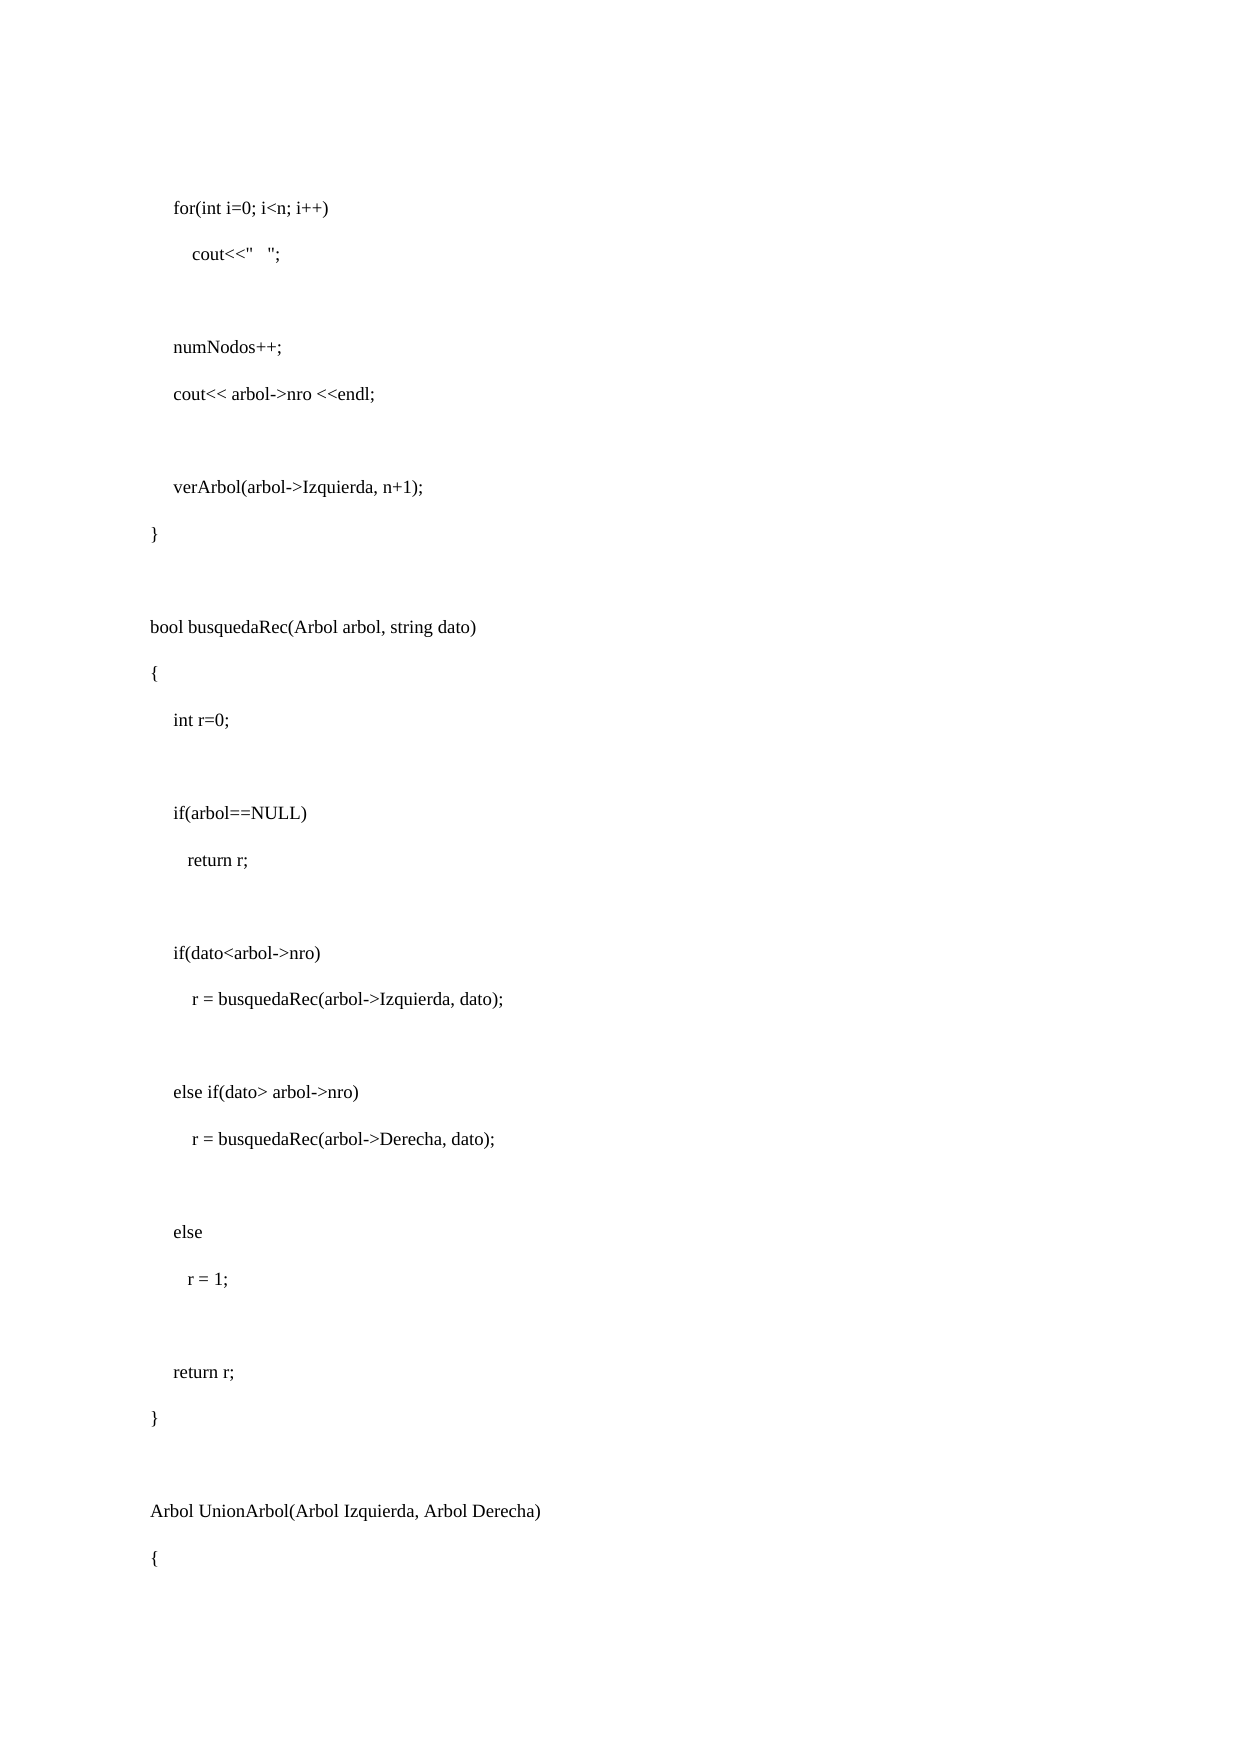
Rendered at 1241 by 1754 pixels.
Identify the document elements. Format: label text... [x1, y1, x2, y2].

text return r; [150, 1361, 1090, 1382]
text for(int i=0; i<n; i++) [150, 197, 1090, 218]
text verArbol(arbol->Izquierda, n+1); [150, 476, 1090, 497]
text { [150, 1547, 1090, 1568]
text Arbol UnionArbol(Arbol Izquierda, Arbol Derecha) [150, 1500, 1090, 1522]
text else [150, 1221, 1090, 1242]
text } [150, 522, 1090, 544]
text numNodos++; [150, 336, 1090, 358]
text { [150, 662, 1090, 684]
text cout<< arbol->nro <<endl; [150, 383, 1090, 404]
text int r=0; [150, 709, 1090, 730]
text return r; [150, 848, 1090, 870]
text r = busquedaRec(arbol->Izquierda, dato); [150, 988, 1090, 1010]
text if(dato<arbol->nro) [150, 942, 1090, 963]
text } [150, 1407, 1090, 1429]
text r = 1; [150, 1267, 1090, 1289]
text cout<<" "; [150, 243, 1090, 265]
text r = busquedaRec(arbol->Derecha, dato); [150, 1128, 1090, 1149]
text bool busquedaRec(Arbol arbol, string dato) [150, 616, 1090, 637]
text if(arbol==NULL) [150, 802, 1090, 823]
text else if(dato> arbol->nro) [150, 1081, 1090, 1103]
